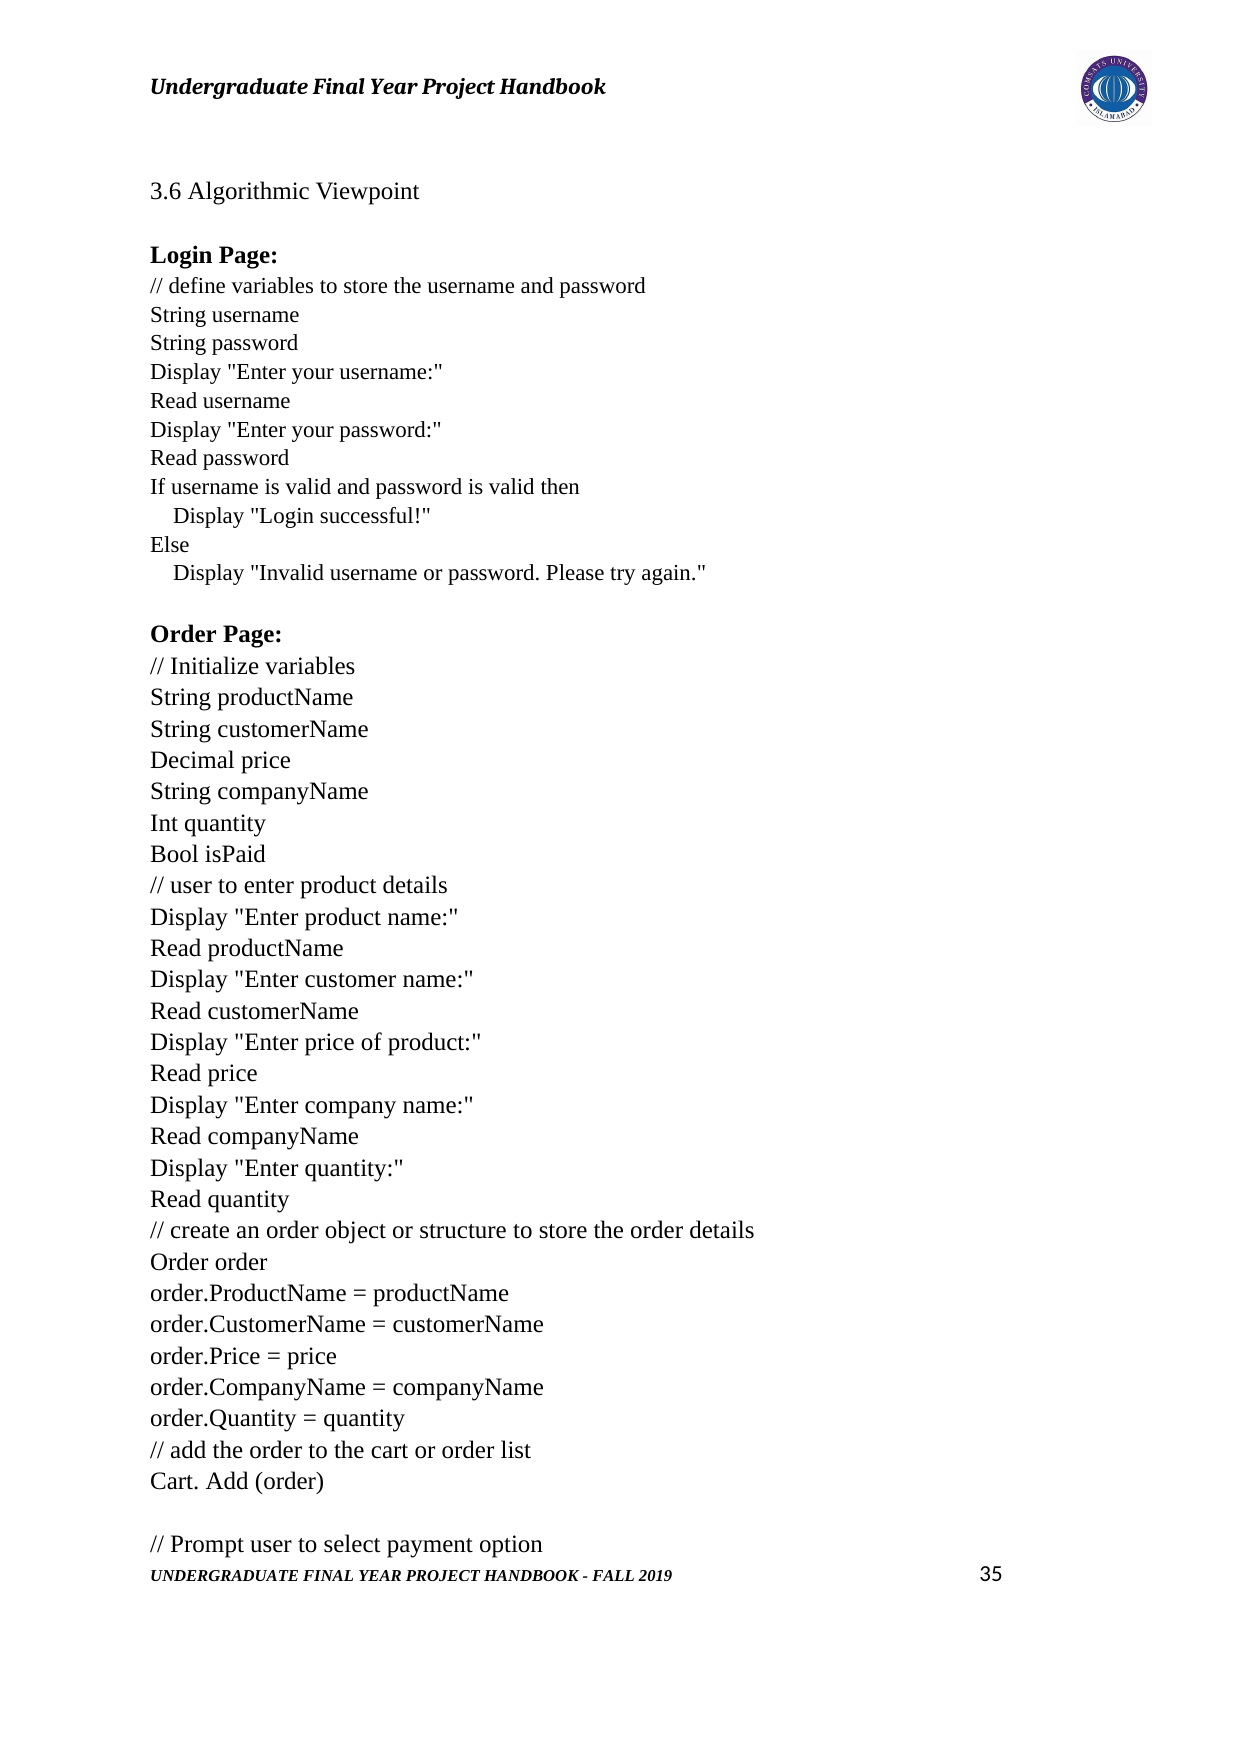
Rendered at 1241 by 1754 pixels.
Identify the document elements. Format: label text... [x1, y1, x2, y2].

text Read username [150, 387, 1087, 413]
text // define variables to store the username and password [150, 272, 1087, 298]
text Decimal price [150, 745, 1087, 774]
text Read quantity [150, 1184, 1087, 1213]
text Display "Enter quantity:" [150, 1153, 1087, 1181]
text order.CustomerName = customerName [150, 1309, 1087, 1338]
text Display "Login successful!" [150, 502, 1087, 528]
text order.CompanyName = companyName [150, 1372, 1087, 1401]
text order.ProductName = productName [150, 1278, 1087, 1307]
text Bool isPaid [150, 839, 1087, 868]
text String productName [150, 682, 1087, 711]
text Read password [150, 444, 1087, 471]
text order.Price = price [150, 1341, 1087, 1369]
text Display "Enter customer name:" [150, 964, 1087, 993]
text Display "Enter price of product:" [150, 1027, 1087, 1056]
text Display "Enter your username:" [150, 358, 1087, 384]
text Cart. Add (order) [150, 1466, 1087, 1495]
text Display "Enter company name:" [150, 1090, 1087, 1119]
text order.Quantity = quantity [150, 1403, 1087, 1432]
picture [1076, 50, 1152, 126]
text Order order [150, 1247, 1087, 1275]
text String companyName [150, 776, 1087, 805]
text // create an order object or structure to store the order details [150, 1215, 1087, 1244]
text Else [150, 531, 1087, 557]
subtitle 3.6 Algorithmic Viewpoint [150, 176, 1061, 204]
text // Initialize variables [150, 651, 1087, 680]
text Display "Enter your password:" [150, 416, 1087, 442]
text Order Page: [150, 619, 1087, 648]
text Read customerName [150, 996, 1087, 1024]
text Read productName [150, 933, 1087, 962]
text Display "Enter product name:" [150, 902, 1087, 931]
text String username [150, 301, 1087, 327]
text // add the order to the cart or order list [150, 1435, 1087, 1463]
text // Prompt user to select payment option [150, 1529, 1087, 1558]
text String password [150, 329, 1087, 356]
text String customerName [150, 714, 1087, 742]
text // user to enter product details [150, 870, 1087, 899]
text Read price [150, 1058, 1087, 1087]
text Read companyName [150, 1121, 1087, 1150]
text If username is valid and password is valid then [150, 473, 1087, 499]
text Login Page: [150, 241, 1087, 269]
text Int quantity [150, 808, 1087, 836]
text Display "Invalid username or password. Please try again." [150, 559, 1087, 586]
